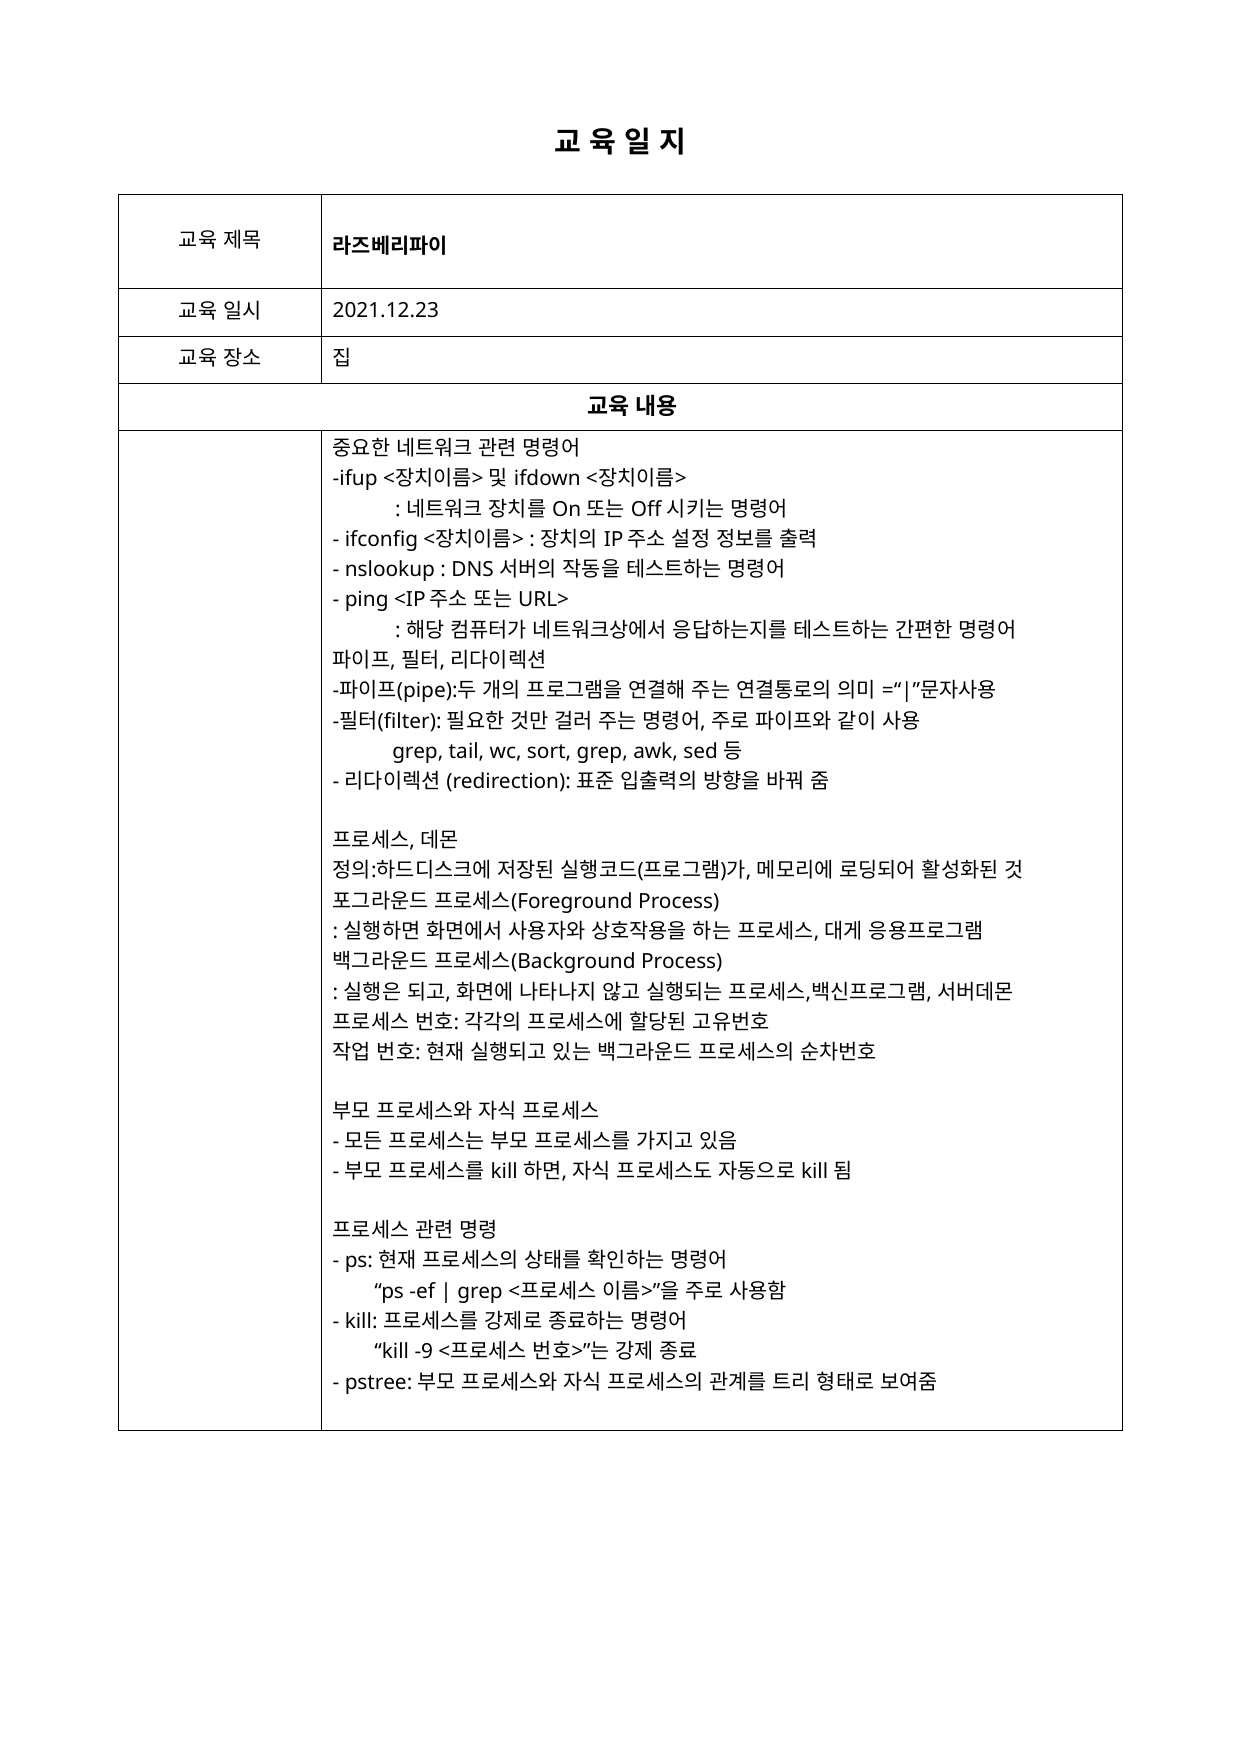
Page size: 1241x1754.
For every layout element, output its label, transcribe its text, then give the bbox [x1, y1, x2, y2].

table_cell 집 [322, 337, 1122, 383]
table_cell 교육 장소 [119, 337, 321, 383]
table_header 교육 제목 [119, 195, 321, 288]
table_cell 교육 일시 [119, 289, 321, 336]
table_header 라즈베리파이 [322, 195, 1122, 288]
table_cell 교육 내용 [119, 384, 1122, 430]
table_cell 2021.12.23 [322, 289, 1122, 336]
table_cell [119, 431, 321, 1430]
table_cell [322, 431, 1122, 1430]
